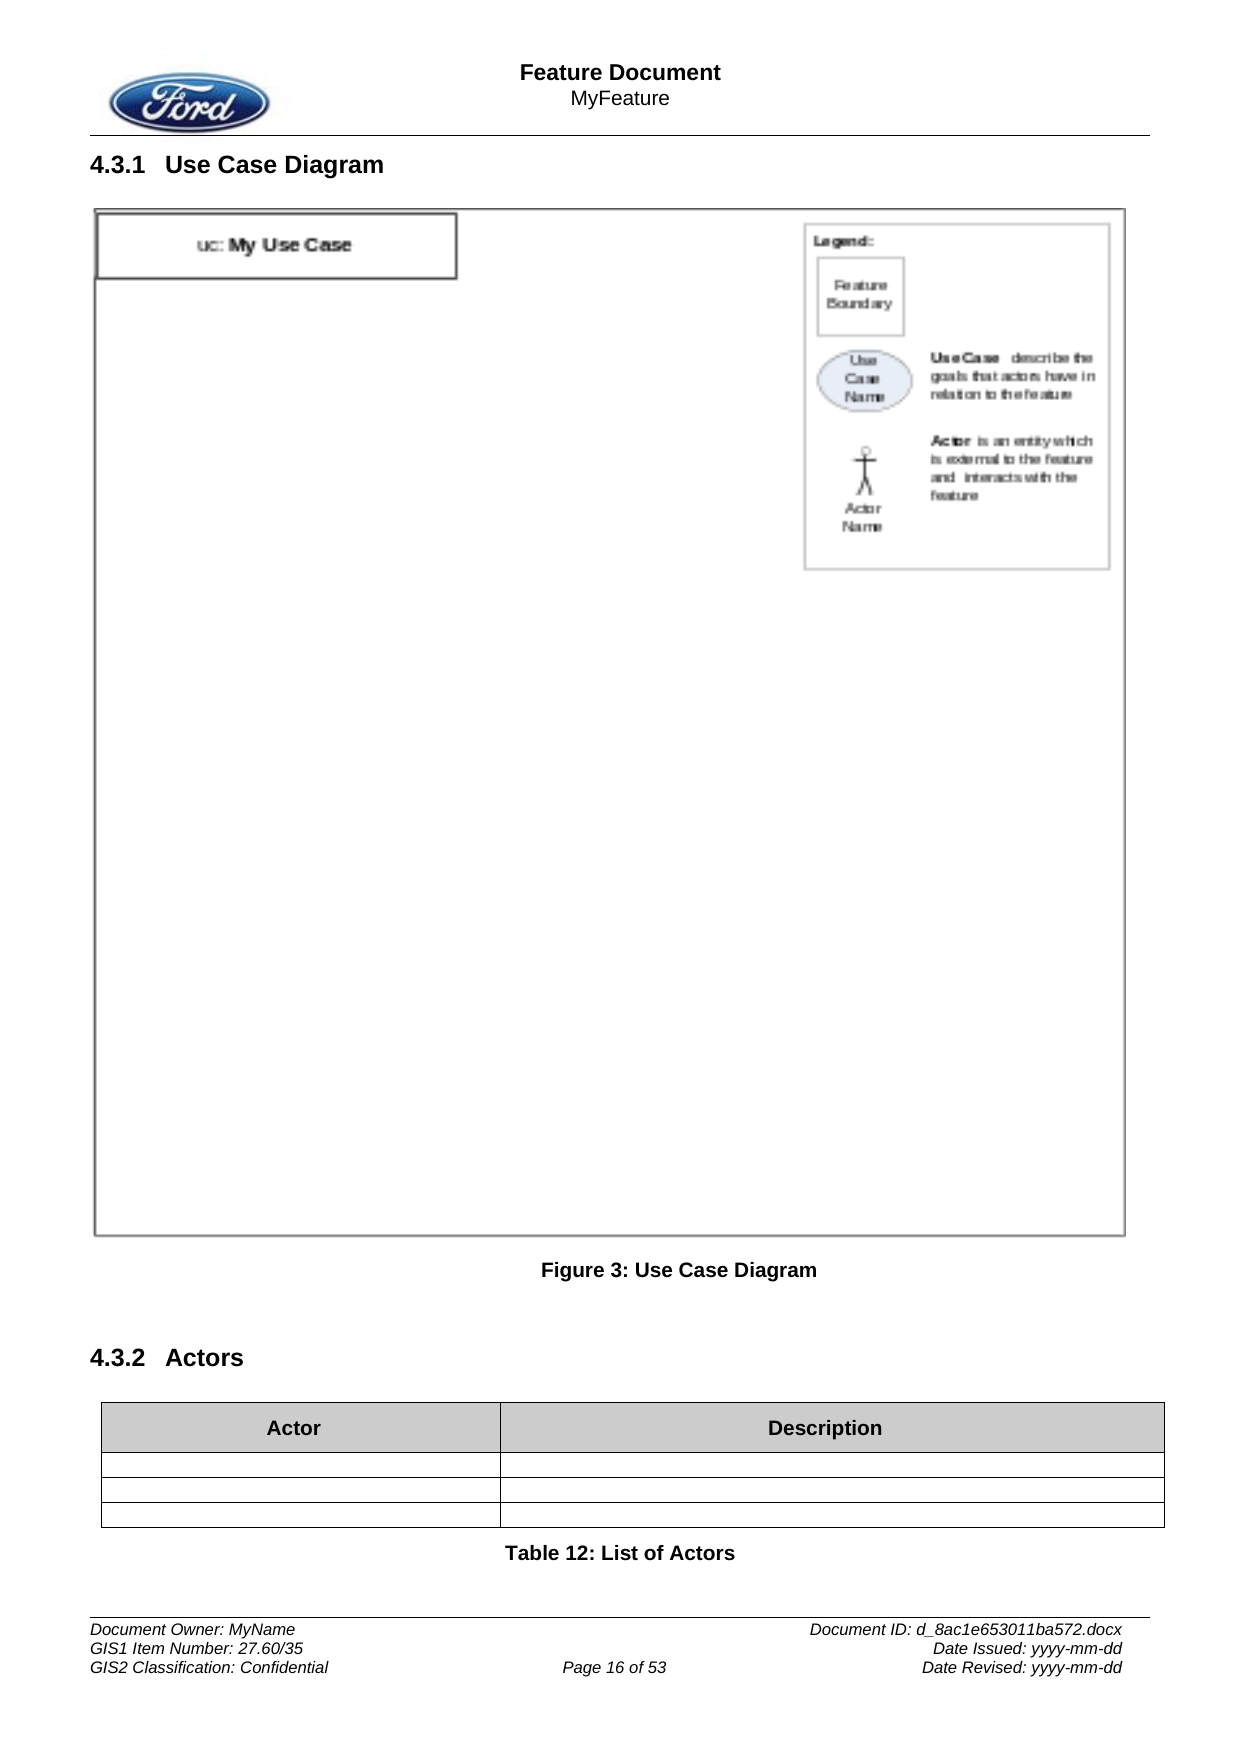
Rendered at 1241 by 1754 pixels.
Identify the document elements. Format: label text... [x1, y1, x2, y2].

table_cell [501, 1478, 1164, 1502]
table_cell [102, 1503, 500, 1527]
table_cell [102, 1453, 500, 1477]
table_cell [102, 1478, 500, 1502]
table_header Description [501, 1403, 1164, 1452]
picture [89, 53, 290, 154]
table_header Actor [102, 1403, 500, 1452]
subtitle Use Case Diagram [90, 150, 1150, 179]
text Table 12: List of Actors [90, 1541, 1150, 1564]
table_cell [501, 1453, 1164, 1477]
text Figure 3: Use Case Diagram [90, 1258, 1150, 1282]
subtitle Actors [90, 1343, 1150, 1372]
table_cell [501, 1503, 1164, 1527]
